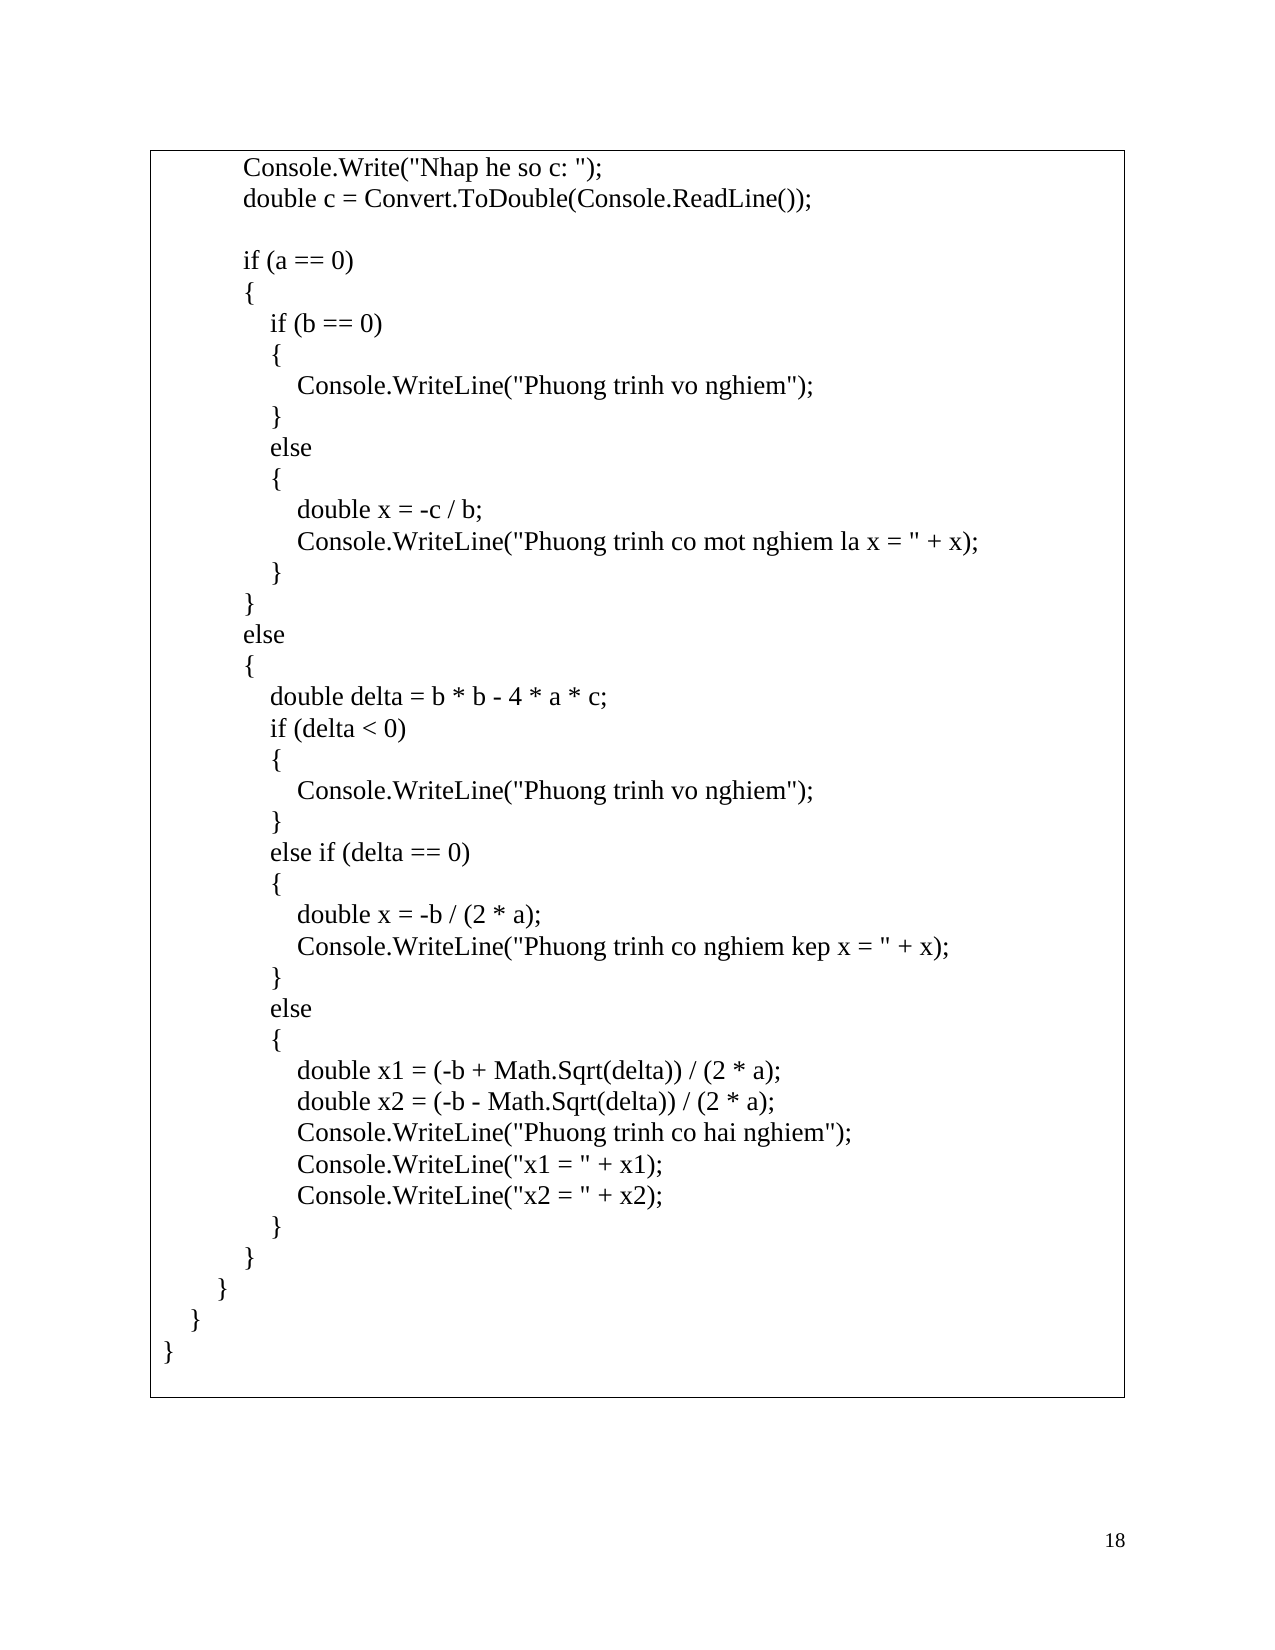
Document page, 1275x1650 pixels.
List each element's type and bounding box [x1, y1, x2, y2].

table_header [151, 151, 1124, 1397]
